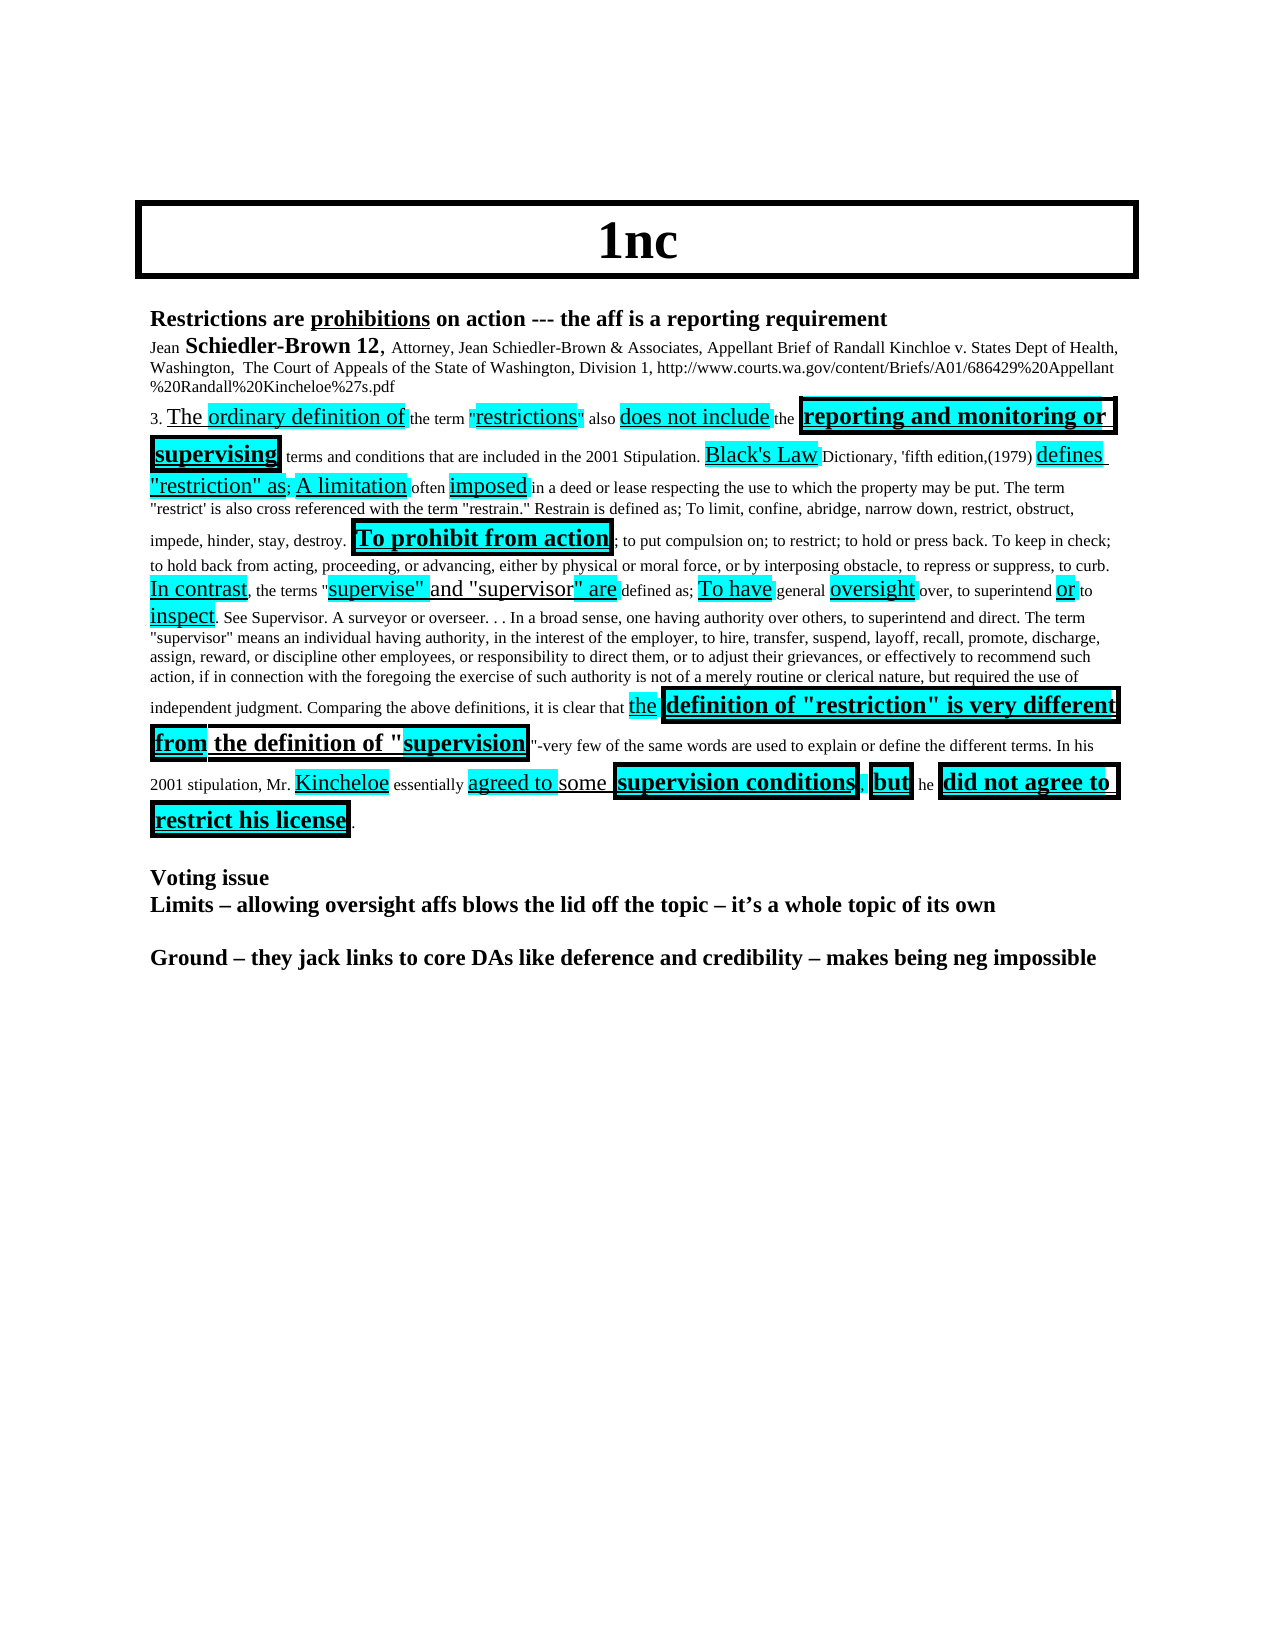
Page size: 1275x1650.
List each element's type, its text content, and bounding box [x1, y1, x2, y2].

subtitle 1nc [142, 206, 1133, 273]
text Ground – they jack links to core DAs like deference and credibility – makes being neg impossible [150, 943, 1125, 970]
text Voting issue [150, 864, 1125, 891]
text 3. The ordinary definition of the term "restrictions" also does not include the reporting and monitoring or supervising terms and conditions that are included in the 2001 Stipulation. Black's Law Dictionary, 'fifth edition,(1979) defines "restriction" as; A limitation often imposed in a deed or lease respecting the use to which the property may be put. The term "restrict' is also cross referenced with the term "restrain." Restrain is defined as; To limit, confine, abridge, narrow down, restrict, obstruct, impede, hinder, stay, destroy. To prohibit from action; to put compulsion on; to restrict; to hold or press back. To keep in check; to hold back from acting, proceeding, or advancing, either by physical or moral force, or by interposing obstacle, to repress or suppress, to curb. In contrast, the terms "supervise" and "supervisor" are defined as; To have general oversight over, to superintend or to inspect. See Supervisor. A surveyor or overseer. . . In a broad sense, one having authority over others, to superintend and direct. The term "supervisor" means an individual having authority, in the interest of the employer, to hire, transfer, suspend, layoff, recall, promote, discharge, assign, reward, or discipline other employees, or responsibility to direct them, or to adjust their grievances, or effectively to recommend such action, if in connection with the foregoing the exercise of such authority is not of a merely routine or clerical nature, but required the use of independent judgment. Comparing the above definitions, it is clear that the definition of "restriction" is very different from the definition of "supervision"-very few of the same words are used to explain or define the different terms. In his 2001 stipulation, Mr. Kincheloe essentially agreed to some supervision conditions, but he did not agree to restrict his license. [150, 396, 1125, 838]
text Limits – allowing oversight affs blows the lid off the topic – it’s a whole topic of its own [150, 891, 1125, 917]
text Jean Schiedler-Brown 12, Attorney, Jean Schiedler-Brown & Associates, Appellant Brief of Randall Kinchloe v. States Dept of Health, Washington, The Court of Appeals of the State of Washington, Division 1, http://www.courts.wa.gov/content/Briefs/A01/686429%20Appellant%20Randall%20Kincheloe%27s.pdf [150, 332, 1125, 396]
text Restrictions are prohibitions on action --- the aff is a reporting requirement [150, 305, 1125, 332]
